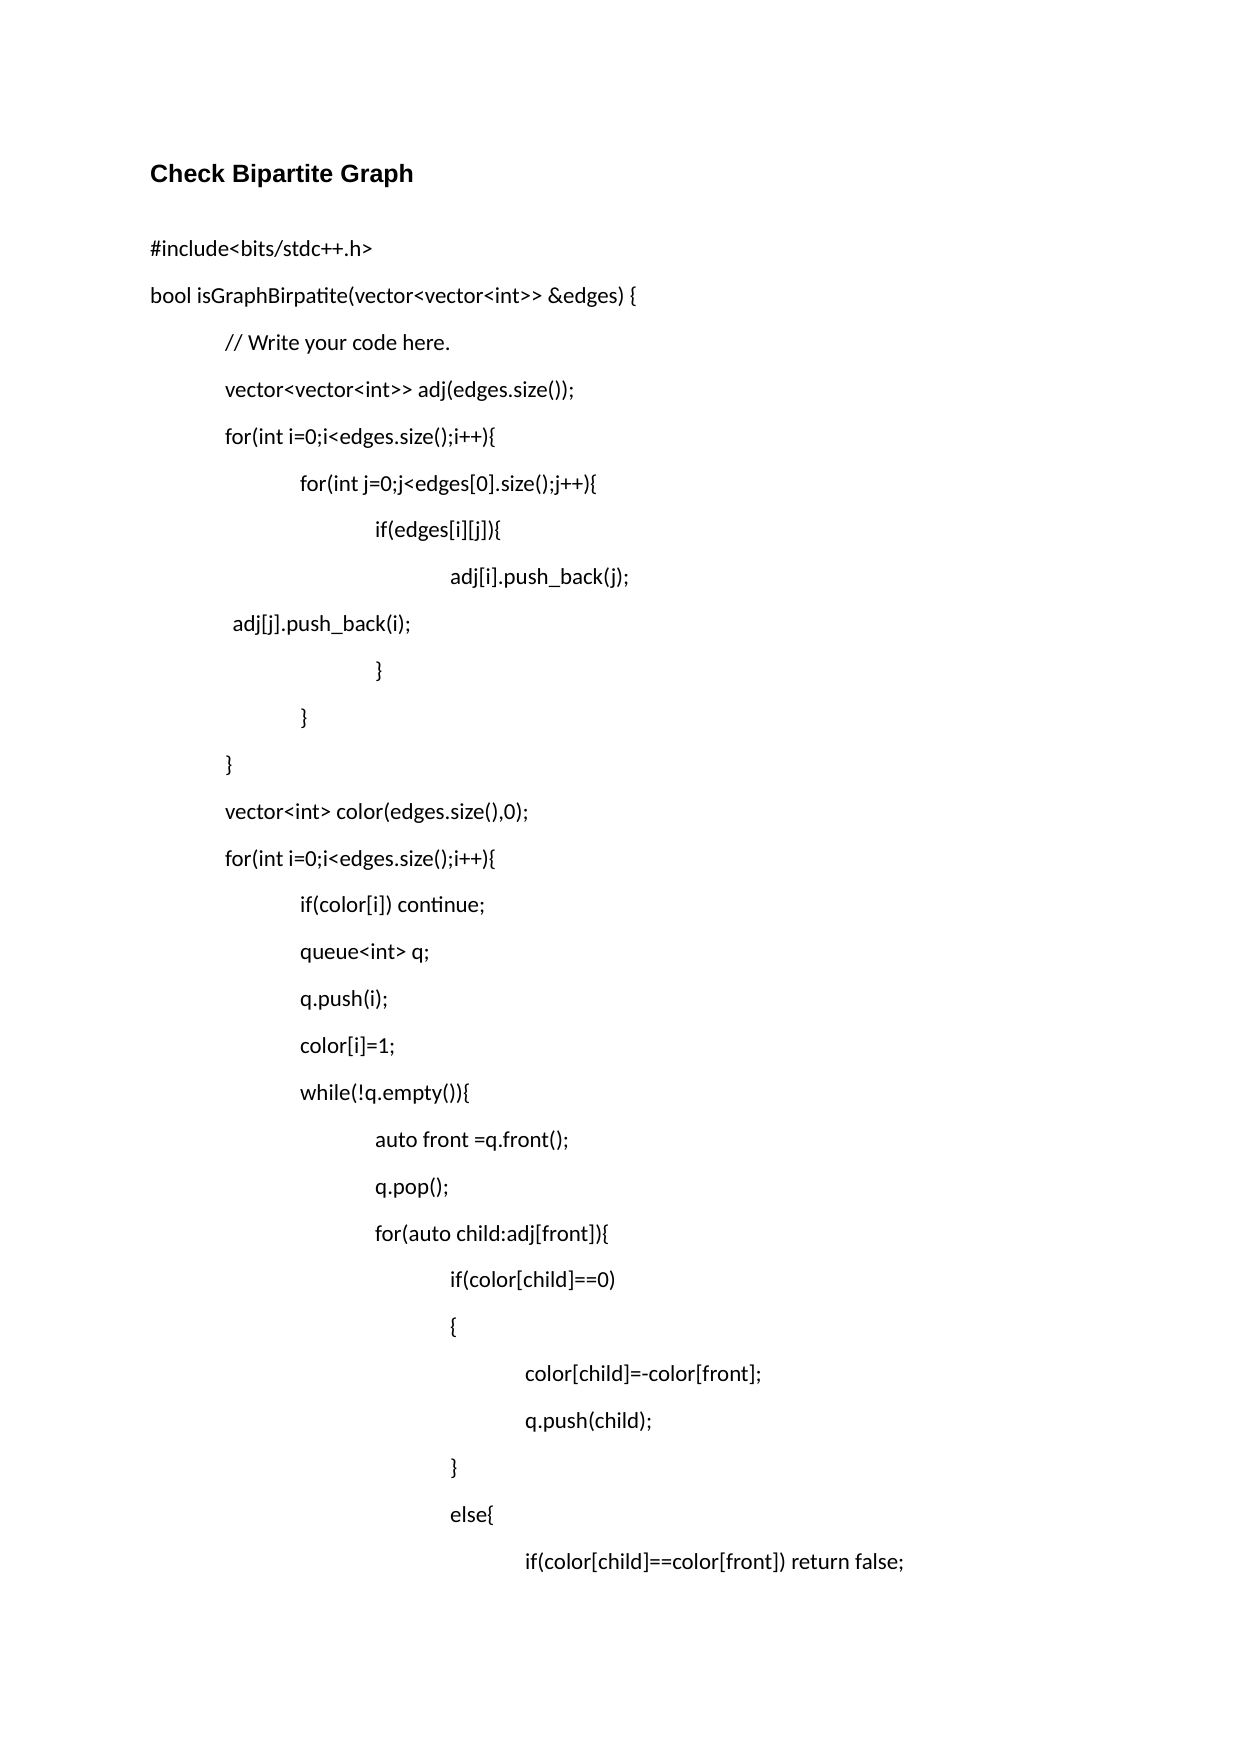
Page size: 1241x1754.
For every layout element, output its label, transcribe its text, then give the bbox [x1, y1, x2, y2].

text color[child]=-color[front]; [150, 1359, 1090, 1387]
text for(int i=0;i<edges.size();i++){ [150, 422, 1090, 450]
text bool isGraphBirpatite(vector<vector<int>> &edges) { [150, 281, 1090, 309]
text while(!q.empty()){ [150, 1078, 1090, 1106]
text adj[j].push_back(i); [150, 609, 1090, 637]
text if(color[child]==color[front]) return false; [150, 1547, 1090, 1575]
text color[i]=1; [150, 1031, 1090, 1059]
text } [150, 1453, 1090, 1481]
text auto front =q.front(); [150, 1125, 1090, 1153]
text if(color[i]) continue; [150, 891, 1090, 919]
text if(color[child]==0) [150, 1266, 1090, 1294]
text for(int j=0;j<edges[0].size();j++){ [150, 469, 1090, 497]
text else{ [150, 1500, 1090, 1528]
text vector<int> color(edges.size(),0); [150, 797, 1090, 825]
text } [150, 750, 1090, 778]
text } [150, 703, 1090, 731]
text q.pop(); [150, 1172, 1090, 1200]
text if(edges[i][j]){ [150, 516, 1090, 544]
text } [150, 656, 1090, 684]
text q.push(i); [150, 984, 1090, 1012]
text vector<vector<int>> adj(edges.size()); [150, 375, 1090, 403]
text #include<bits/stdc++.h> [150, 234, 1090, 262]
text // Write your code here. [150, 328, 1090, 356]
text Check Bipartite Graph [150, 150, 1090, 187]
text queue<int> q; [150, 937, 1090, 966]
text adj[i].push_back(j); [150, 562, 1090, 591]
text { [150, 1312, 1090, 1341]
text for(auto child:adj[front]){ [150, 1219, 1090, 1247]
text q.push(child); [150, 1406, 1090, 1434]
text for(int i=0;i<edges.size();i++){ [150, 844, 1090, 872]
